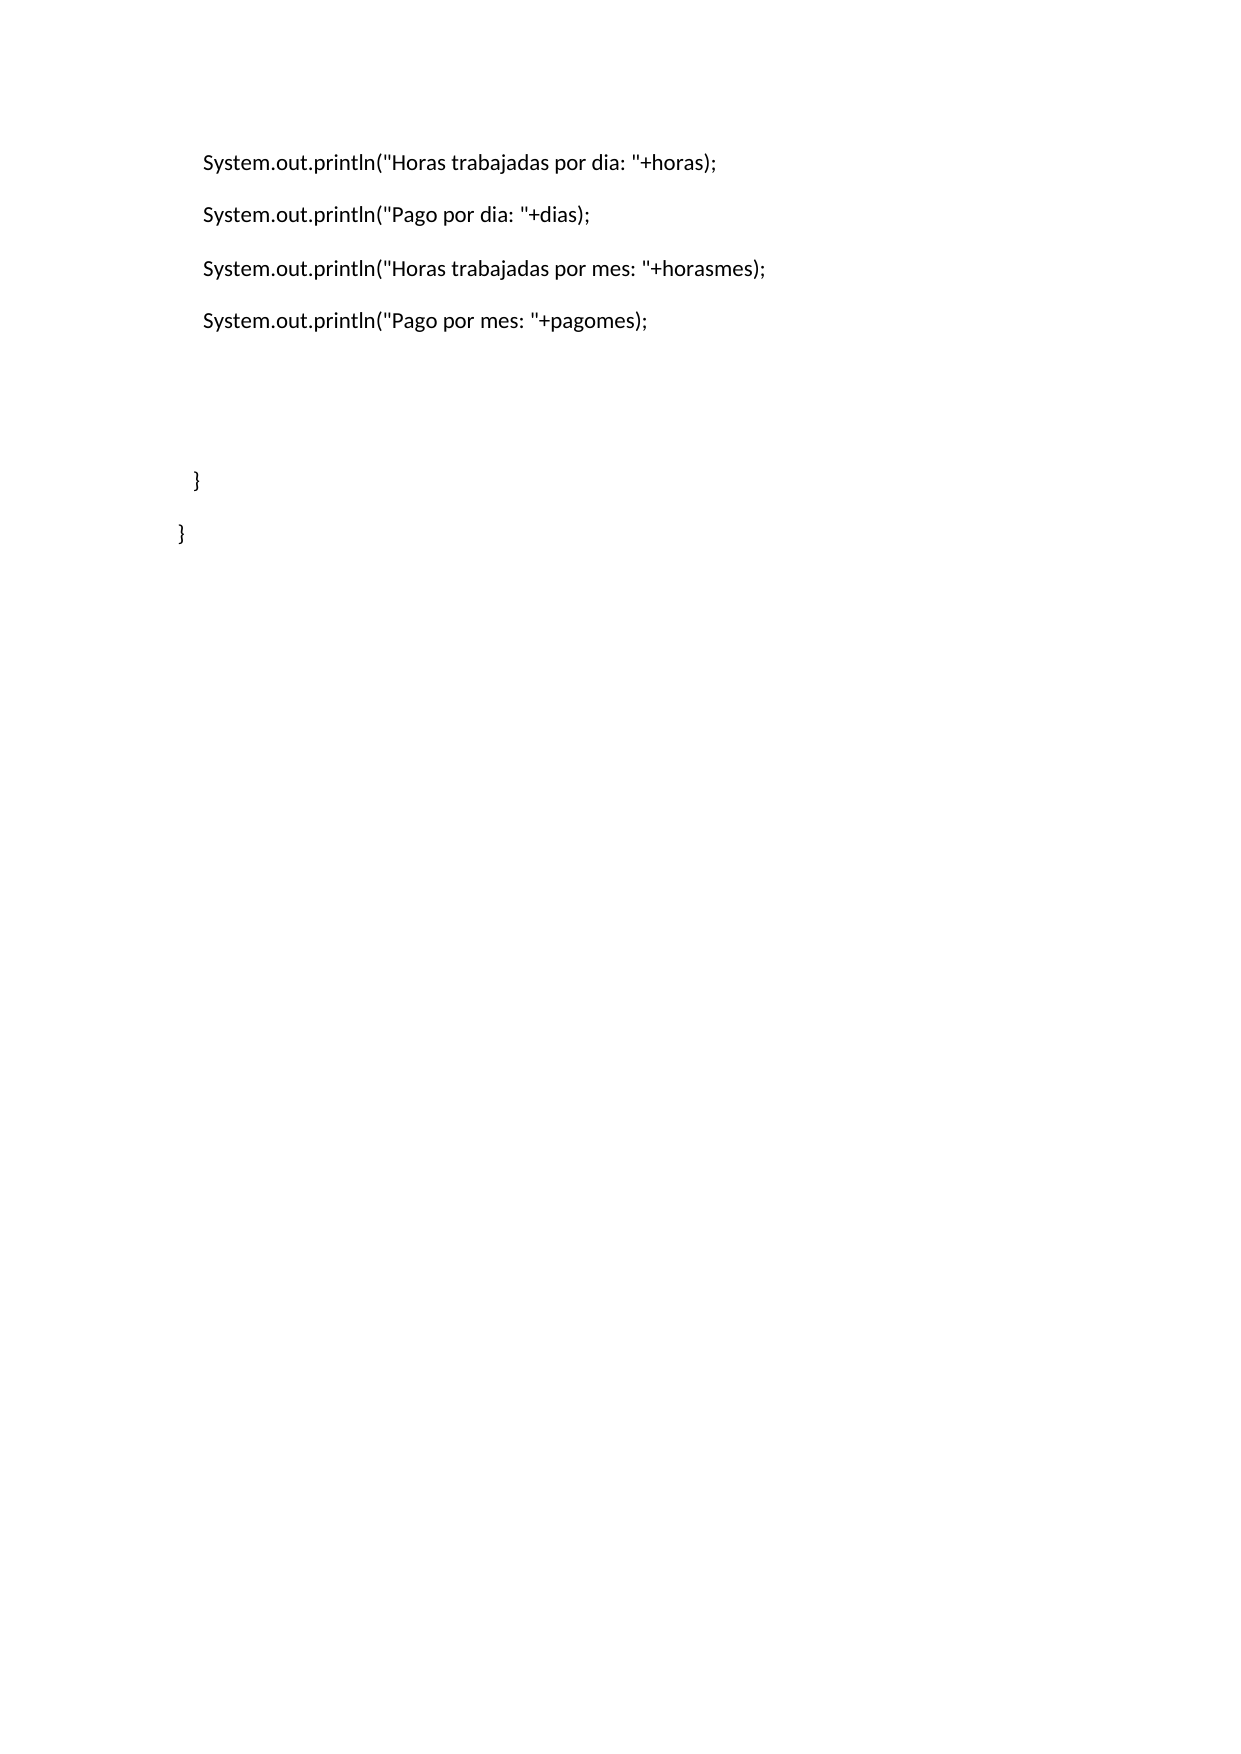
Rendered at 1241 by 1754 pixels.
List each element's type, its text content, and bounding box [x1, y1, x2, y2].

text System.out.println("Horas trabajadas por dia: "+horas); [177, 148, 1063, 176]
text } [177, 466, 1063, 494]
text System.out.println("Horas trabajadas por mes: "+horasmes); [177, 254, 1063, 282]
text } [177, 519, 1063, 547]
text System.out.println("Pago por dia: "+dias); [177, 201, 1063, 229]
text System.out.println("Pago por mes: "+pagomes); [177, 307, 1063, 335]
